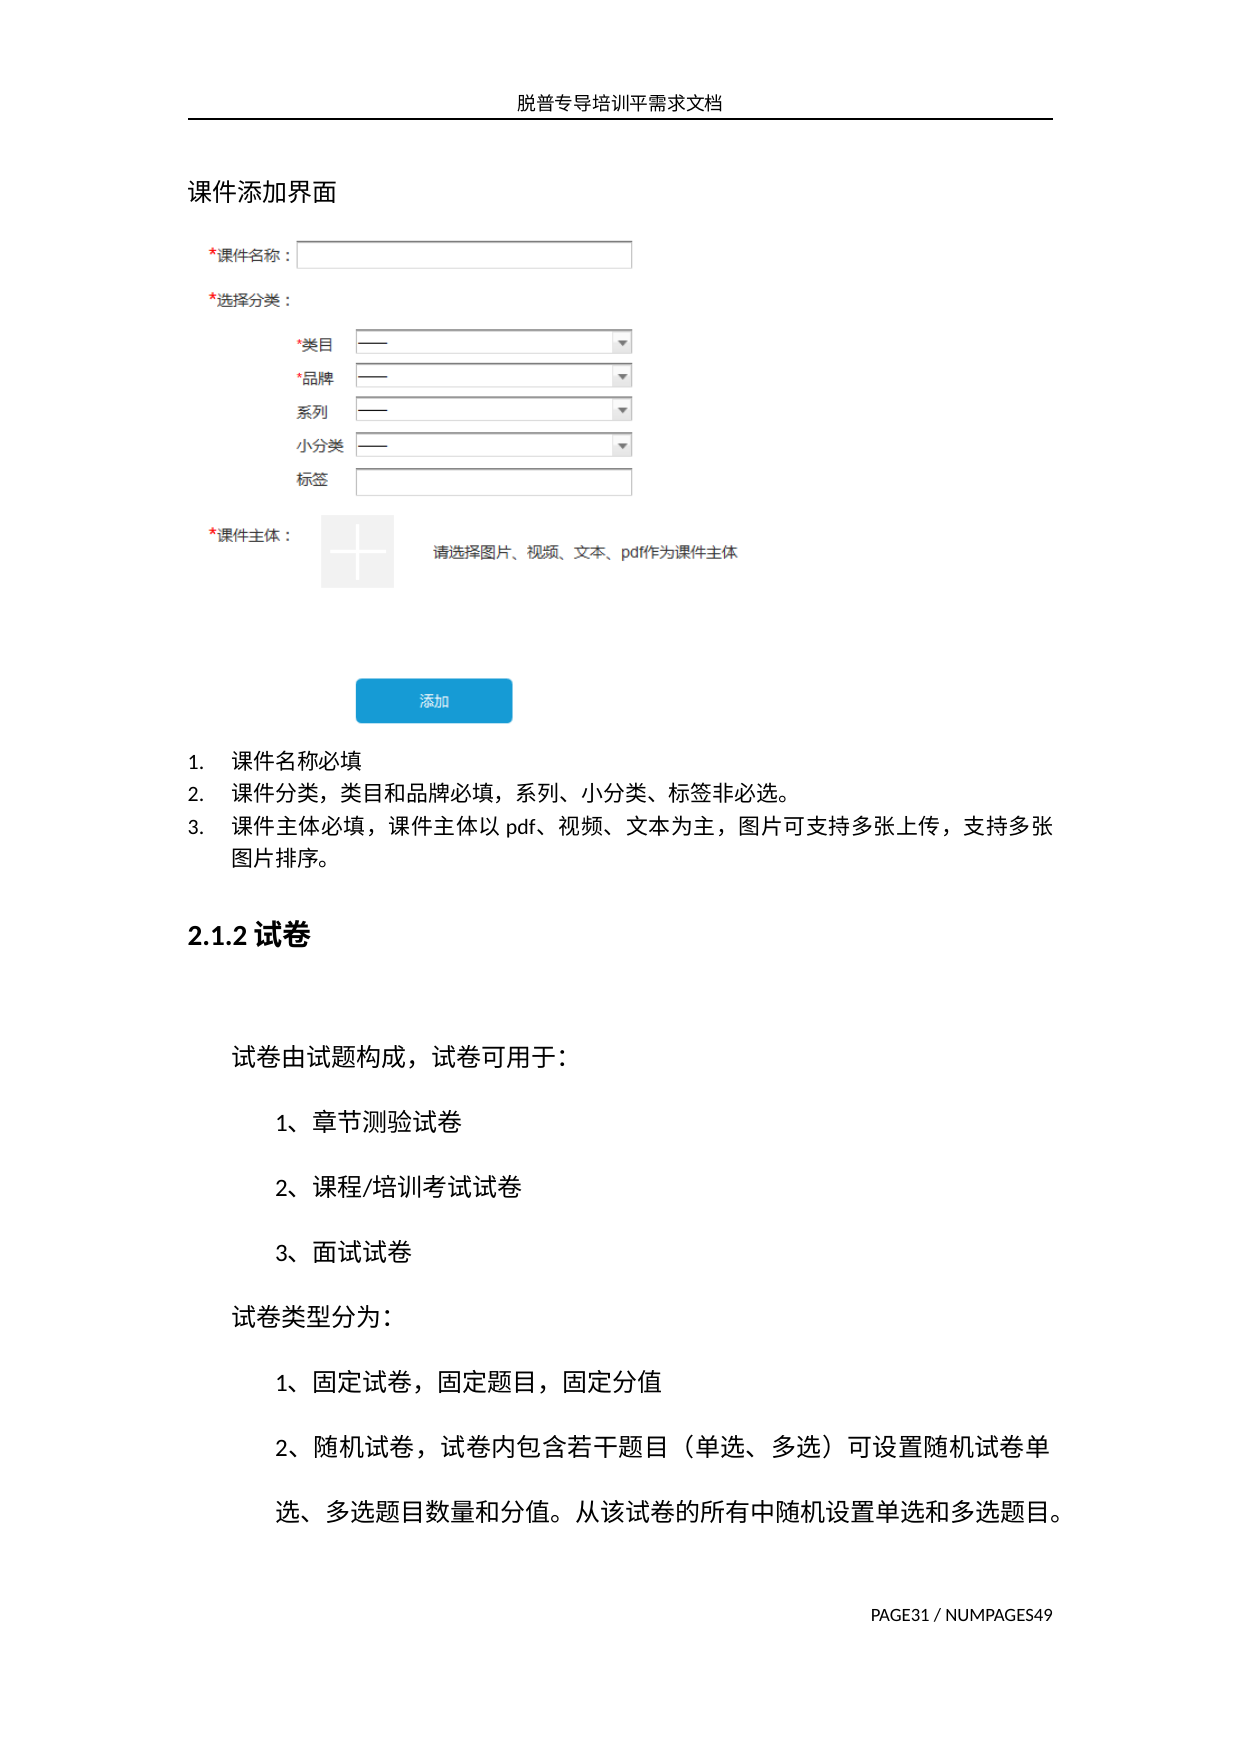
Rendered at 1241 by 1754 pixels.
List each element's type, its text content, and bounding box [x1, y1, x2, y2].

text 3、面试试卷 [231, 1218, 1053, 1283]
text 试卷由试题构成，试卷可用于： [187, 1023, 1053, 1088]
text 1、固定试卷，固定题目，固定分值 [231, 1348, 1053, 1413]
text 2、随机试卷，试卷内包含若干题目（单选、多选）可设置随机试卷单选、多选题目数量和分值。从该试卷的所有中随机设置单选和多选题目。 [275, 1413, 1053, 1543]
list 课件分类，类目和品牌必填，系列、小分类、标签非必选。 [187, 776, 1053, 808]
text 1、章节测验试卷 [231, 1088, 1053, 1153]
text 课件添加界面 [187, 158, 1053, 223]
text 试卷类型分为： [231, 1283, 1053, 1348]
text 2、课程/培训考试试卷 [231, 1153, 1053, 1218]
picture [187, 223, 752, 739]
subtitle 2.1.2试卷 [187, 901, 1053, 966]
list 课件名称必填 [187, 743, 1053, 776]
list 课件主体必填，课件主体以pdf、视频、文本为主，图片可支持多张上传，支持多张图片排序。 [187, 808, 1053, 873]
